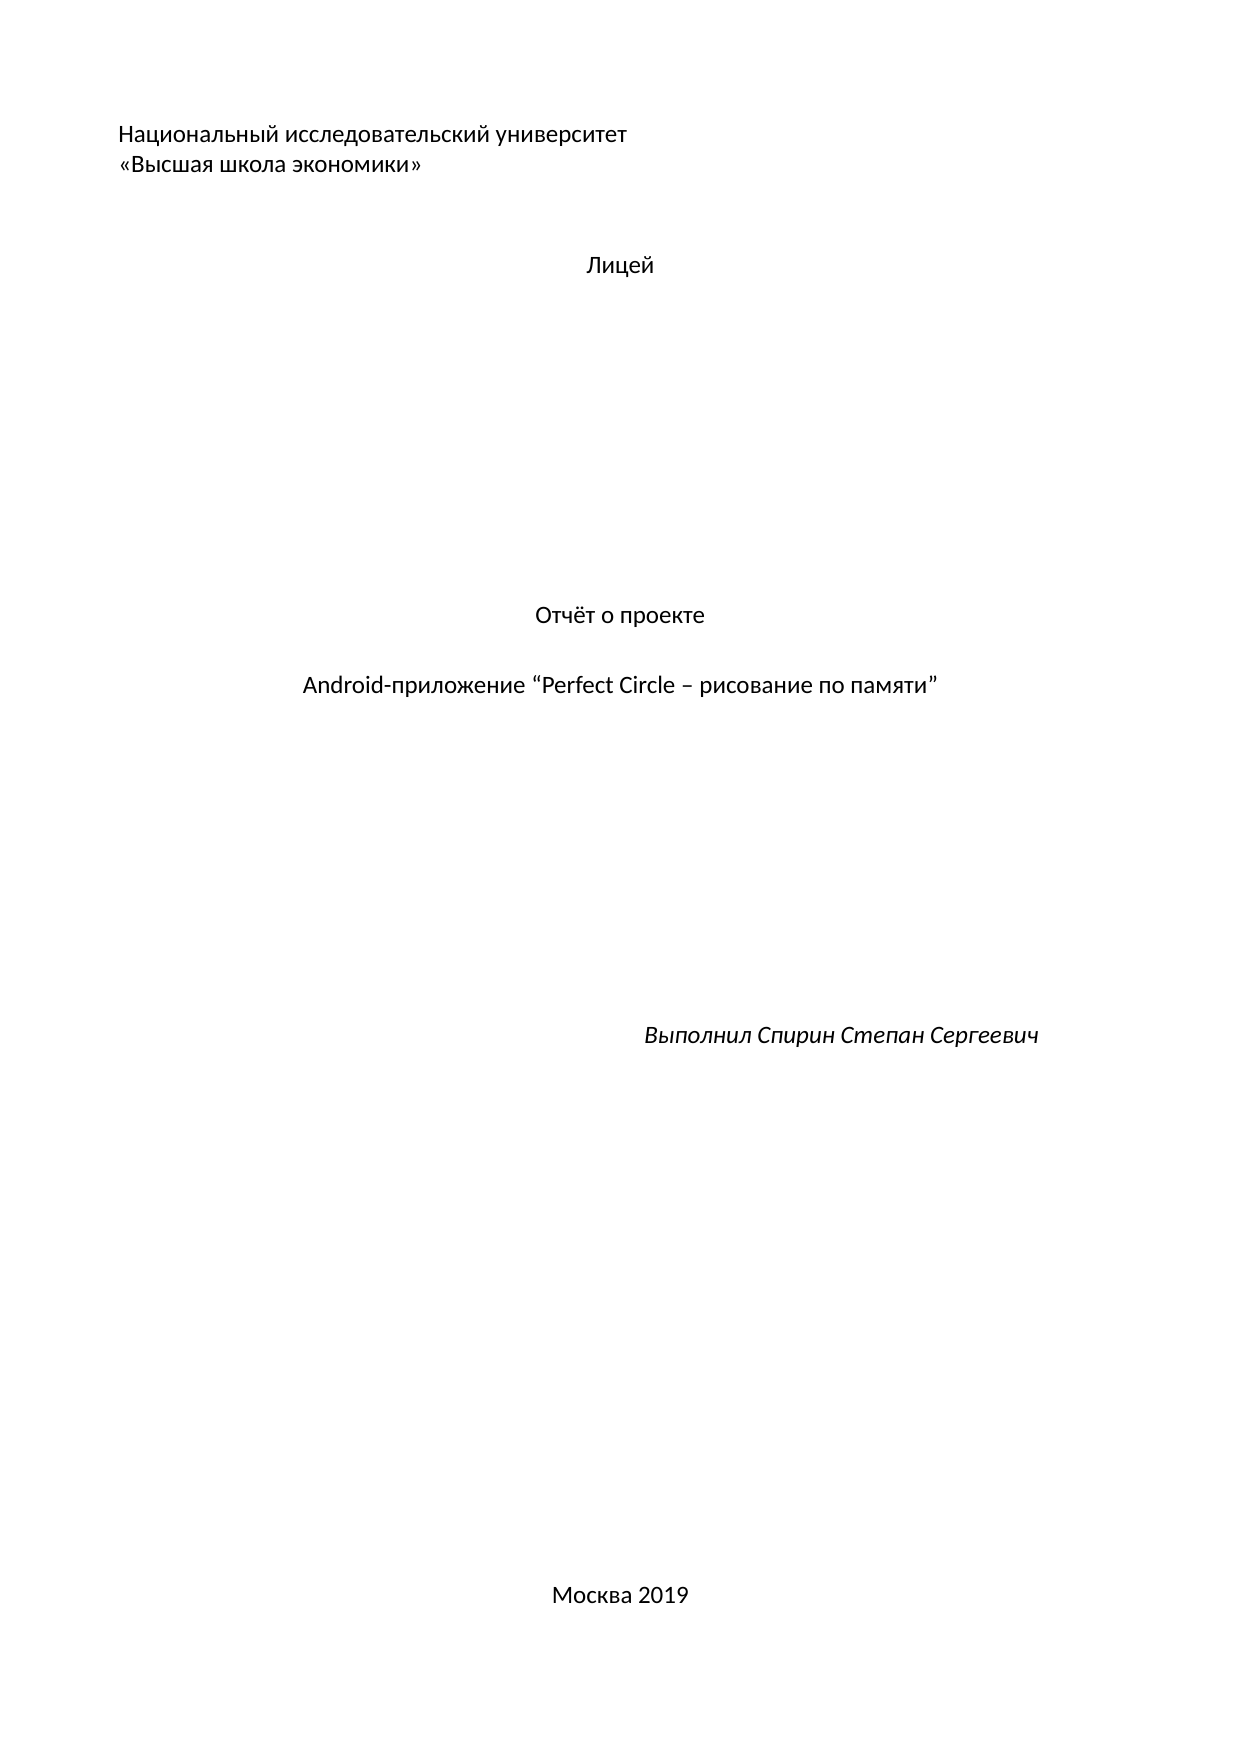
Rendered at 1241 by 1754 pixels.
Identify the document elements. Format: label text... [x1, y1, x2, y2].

text Android-приложение “Perfect Circle – рисование по памяти” [118, 669, 1122, 700]
text Выполнил Спирин Степан Сергеевич [487, 1019, 1122, 1050]
text Лицей [118, 249, 1122, 280]
text Национальный исследовательский университет «Высшая школа экономики» [118, 118, 1122, 179]
text Москва 2019 [118, 1579, 1122, 1610]
text Отчёт о проекте [118, 599, 1122, 630]
